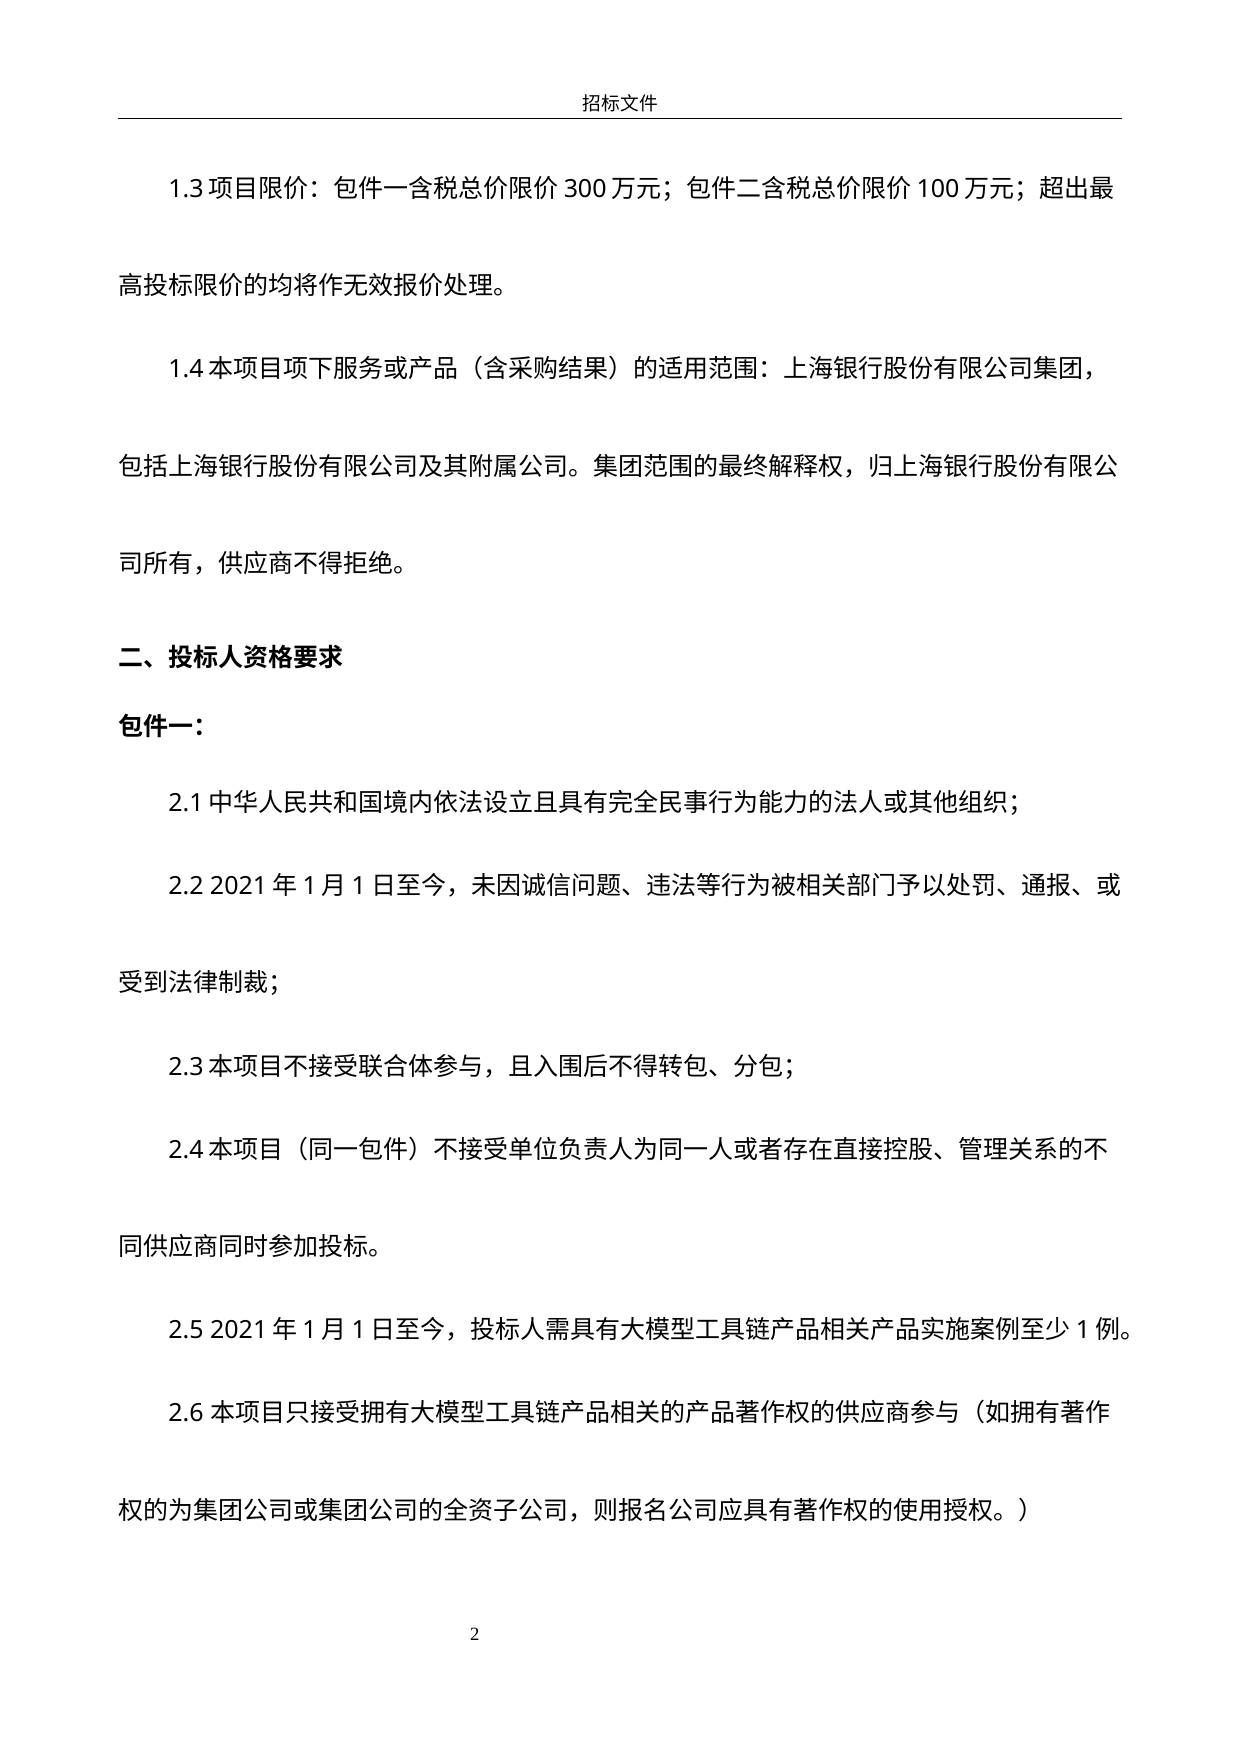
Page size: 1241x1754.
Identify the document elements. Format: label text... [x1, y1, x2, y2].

text 2.1中华人民共和国境内依法设立且具有完全民事行为能力的法人或其他组织； [118, 768, 1122, 833]
subtitle 投标人资格要求 [118, 638, 1122, 674]
text 1.4本项目项下服务或产品（含采购结果）的适用范围：上海银行股份有限公司集团，包括上海银行股份有限公司及其附属公司。集团范围的最终解释权，归上海银行股份有限公司所有，供应商不得拒绝。 [118, 334, 1122, 594]
text 2.6 本项目只接受拥有大模型工具链产品相关的产品著作权的供应商参与（如拥有著作权的为集团公司或集团公司的全资子公司，则报名公司应具有著作权的使用授权。） [118, 1378, 1122, 1541]
list 包件一： [118, 692, 1122, 757]
text 2.4本项目（同一包件）不接受单位负责人为同一人或者存在直接控股、管理关系的不同供应商同时参加投标。 [118, 1115, 1122, 1277]
text 2.5 2021年1月1日至今，投标人需具有大模型工具链产品相关产品实施案例至少1例。 [118, 1295, 1122, 1360]
text 2.2 2021年1月1日至今，未因诚信问题、违法等行为被相关部门予以处罚、通报、或受到法律制裁； [118, 851, 1122, 1013]
text 1.3项目限价：包件一含税总价限价300万元；包件二含税总价限价100万元；超出最高投标限价的均将作无效报价处理。 [118, 154, 1122, 316]
text 2.3本项目不接受联合体参与，且入围后不得转包、分包； [118, 1032, 1122, 1097]
